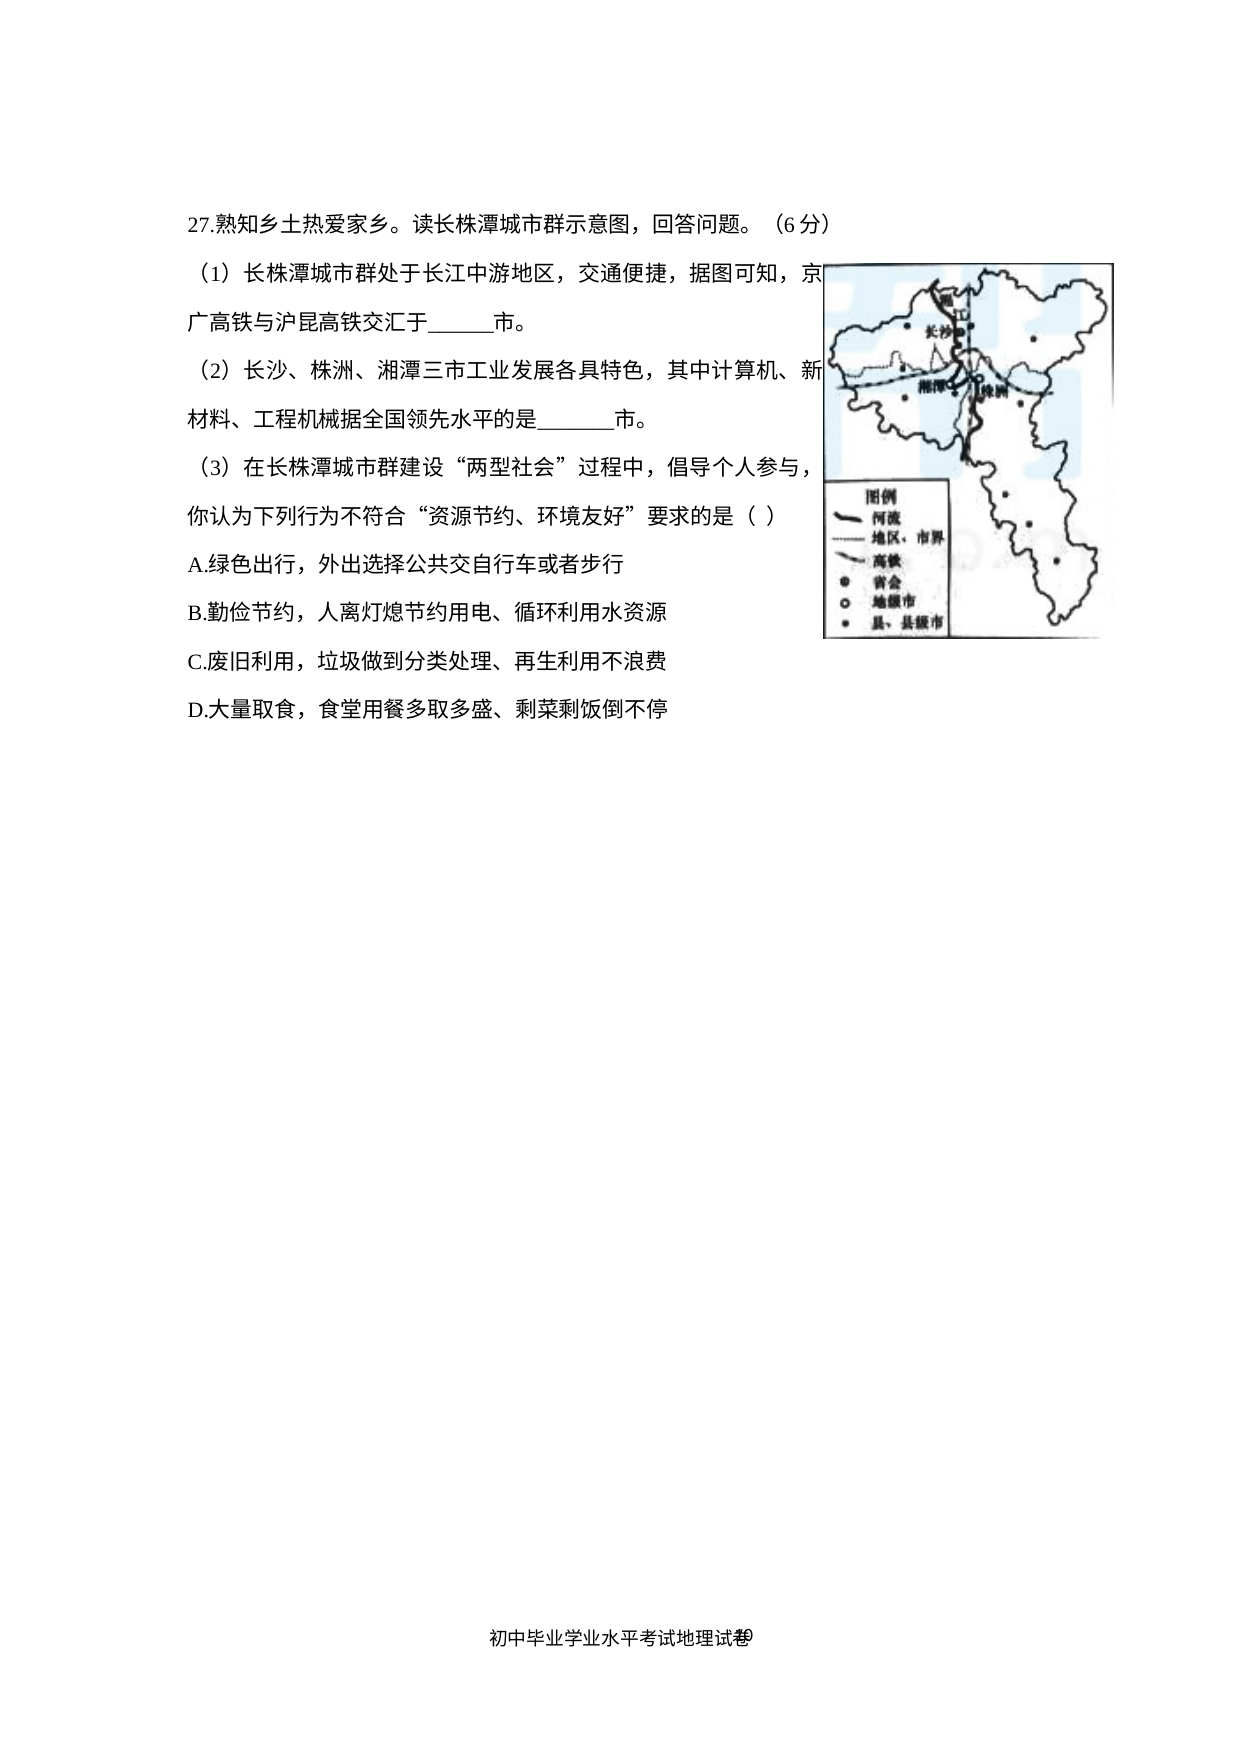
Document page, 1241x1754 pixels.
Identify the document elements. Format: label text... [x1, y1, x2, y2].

picture [823, 263, 1114, 639]
text 27.熟知乡土热爱家乡。读长株潭城市群示意图，回答问题。（6分） [187, 207, 1053, 239]
text C.废旧利用，垃圾做到分类处理、再生利用不浪费 [187, 643, 1053, 676]
text （1）长株潭城市群处于长江中游地区，交通便捷，据图可知，京广高铁与沪昆高铁交汇于______市。 [187, 255, 1053, 337]
text A.绿色出行，外出选择公共交自行车或者步行 [187, 547, 823, 579]
text B.勤俭节约，人离灯熄节约用电、循环利用水资源 [187, 595, 823, 627]
text （3）在长株潭城市群建设“两型社会”过程中，倡导个人参与，你认为下列行为不符合“资源节约、环境友好”要求的是（ ） [187, 449, 823, 531]
text （2）长沙、株洲、湘潭三市工业发展各具特色，其中计算机、新材料、工程机械据全国领先水平的是_______市。 [187, 352, 823, 434]
text D.大量取食，食堂用餐多取多盛、剩菜剩饭倒不停 [187, 692, 1053, 724]
